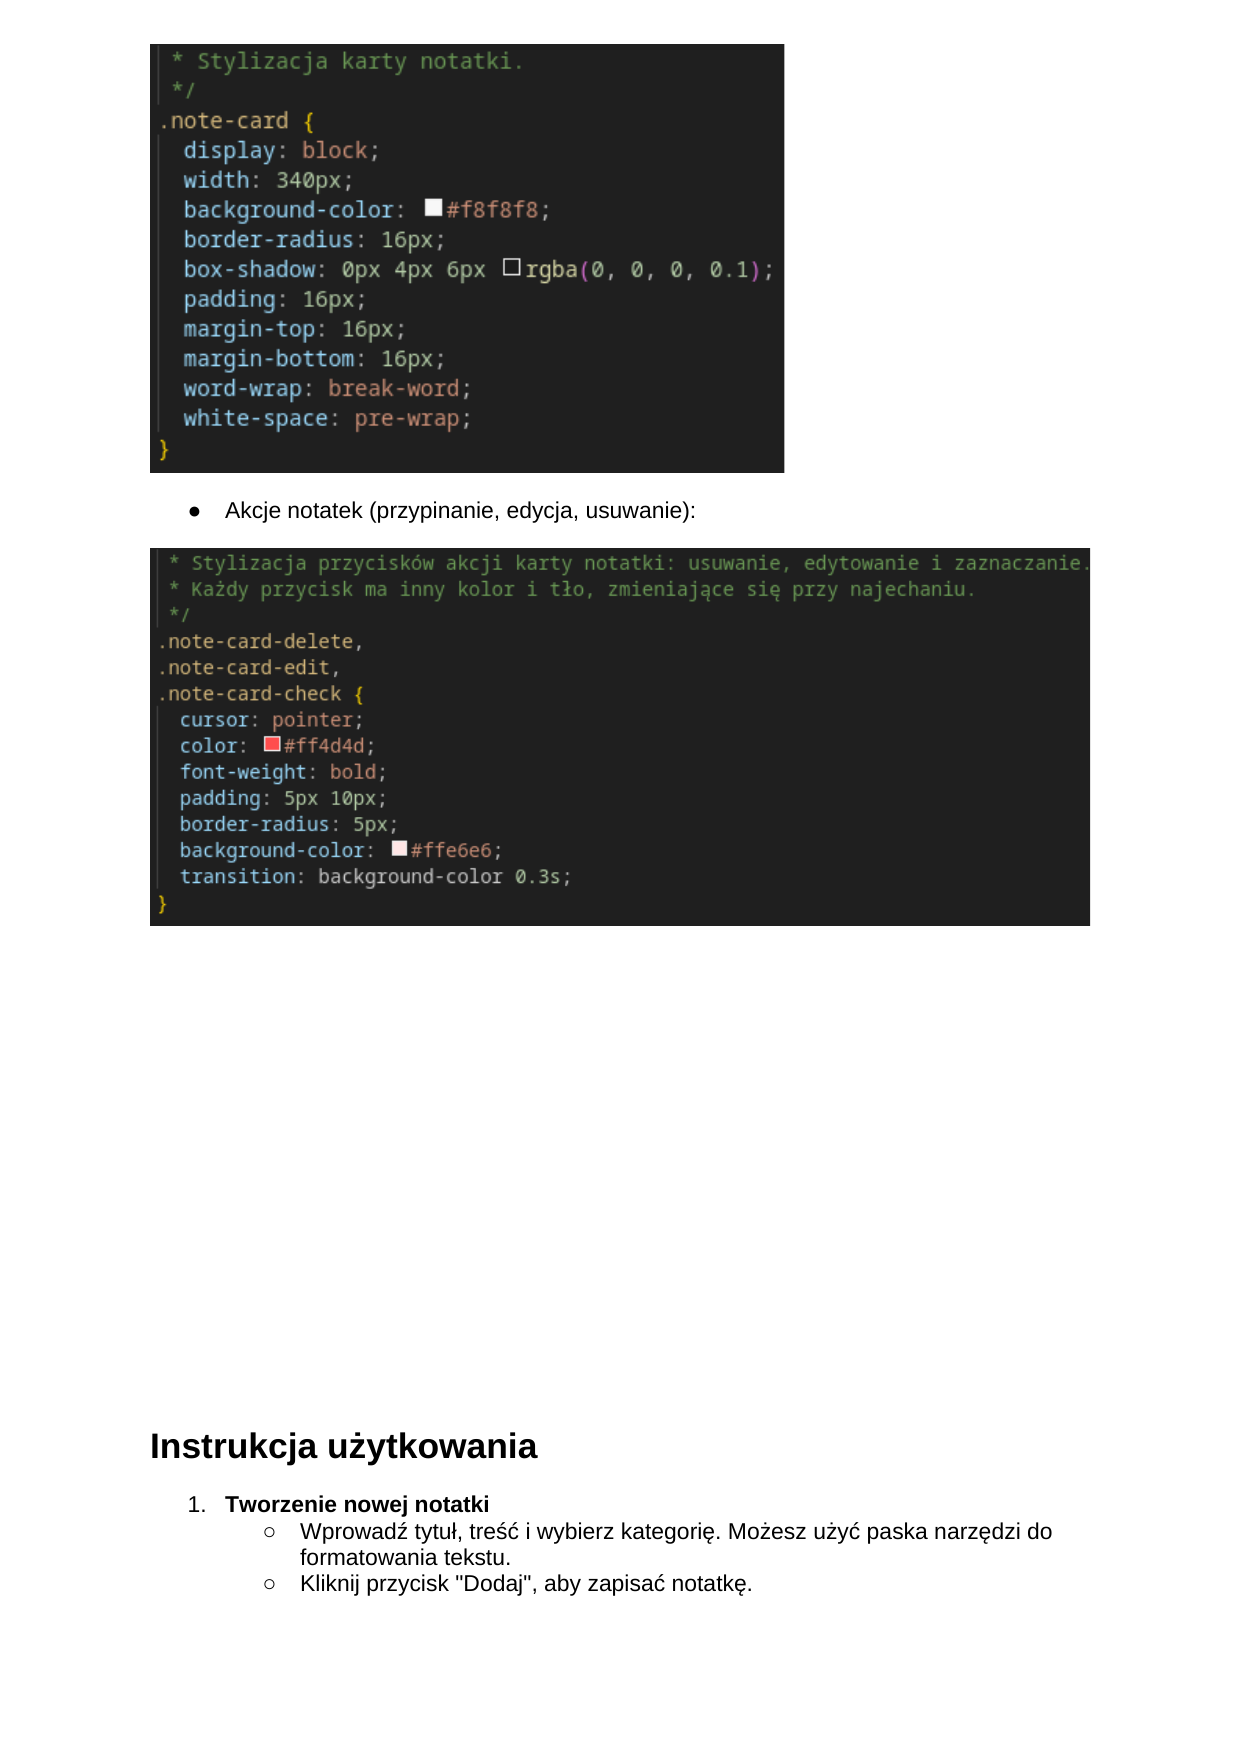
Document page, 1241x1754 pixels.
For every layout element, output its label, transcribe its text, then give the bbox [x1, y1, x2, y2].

list Wprowadź tytuł, treść i wybierz kategorię. Możesz użyć paska narzędzi do formatowania tekstu. [262, 1518, 1090, 1570]
list Akcje notatek (przypinanie, edycja, usuwanie): [187, 497, 1090, 524]
picture [150, 548, 1091, 926]
subtitle Instrukcja użytkowania [150, 1426, 1090, 1466]
list Kliknij przycisk "Dodaj", aby zapisać notatkę. [262, 1570, 1090, 1597]
list Tworzenie nowej notatki [187, 1491, 1090, 1518]
picture [150, 44, 785, 473]
